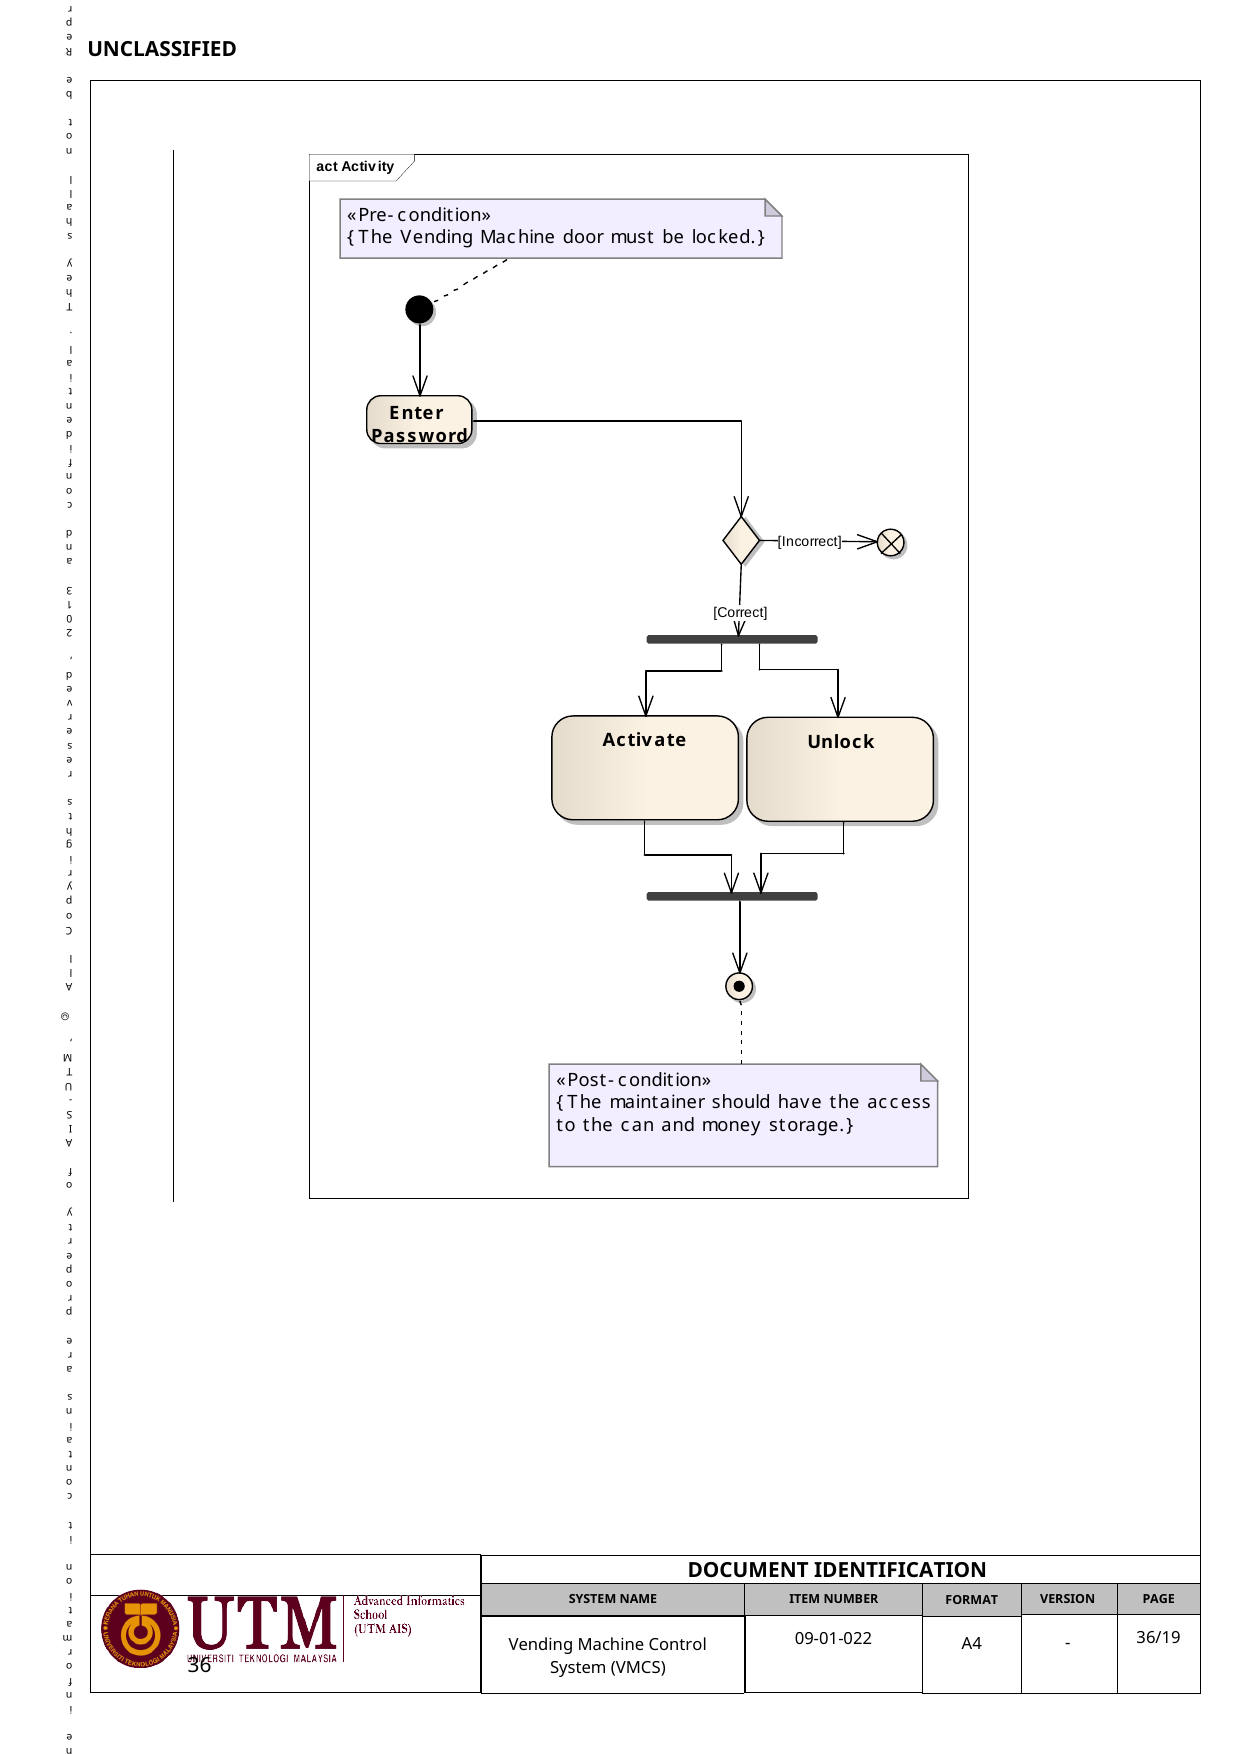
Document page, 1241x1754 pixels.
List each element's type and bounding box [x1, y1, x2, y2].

picture [95, 1587, 465, 1670]
